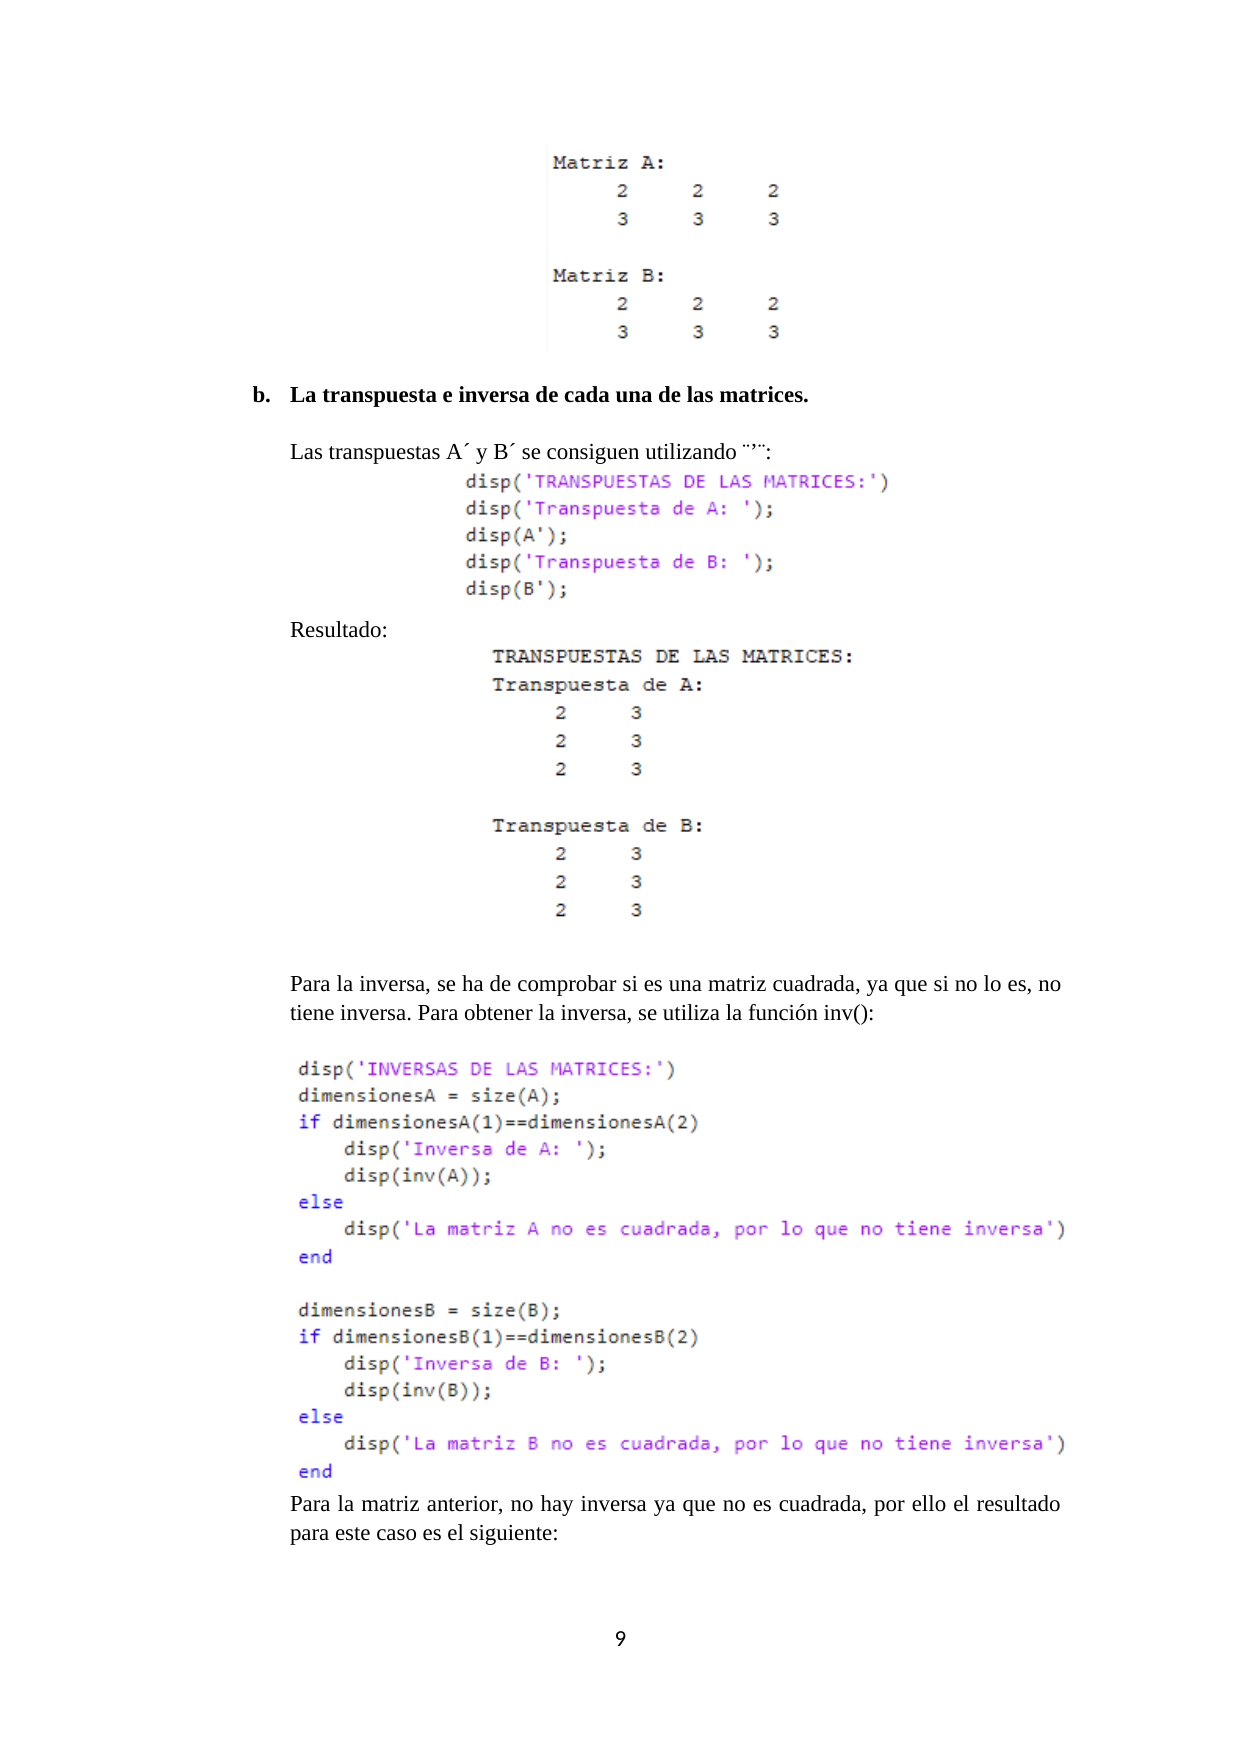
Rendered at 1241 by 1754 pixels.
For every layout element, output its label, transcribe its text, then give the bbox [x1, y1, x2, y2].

list Para la inversa, se ha de comprobar si es una matriz cuadrada, ya que si no lo es, no tiene inversa. Para obtener la inversa, se utiliza la función inv(): [290, 970, 1063, 1025]
list Resultado: [290, 616, 1063, 642]
picture [488, 644, 865, 940]
picture [289, 1055, 1078, 1489]
picture [458, 466, 895, 614]
picture [546, 147, 807, 351]
list La transpuesta e inversa de cada una de las matrices. [252, 381, 1063, 408]
list Las transpuestas A´ y B´ se consiguen utilizando ¨’¨: [290, 438, 1063, 464]
list Para la matriz anterior, no hay inversa ya que no es cuadrada, por ello el resultado para este caso es el siguiente: [290, 1490, 1063, 1545]
